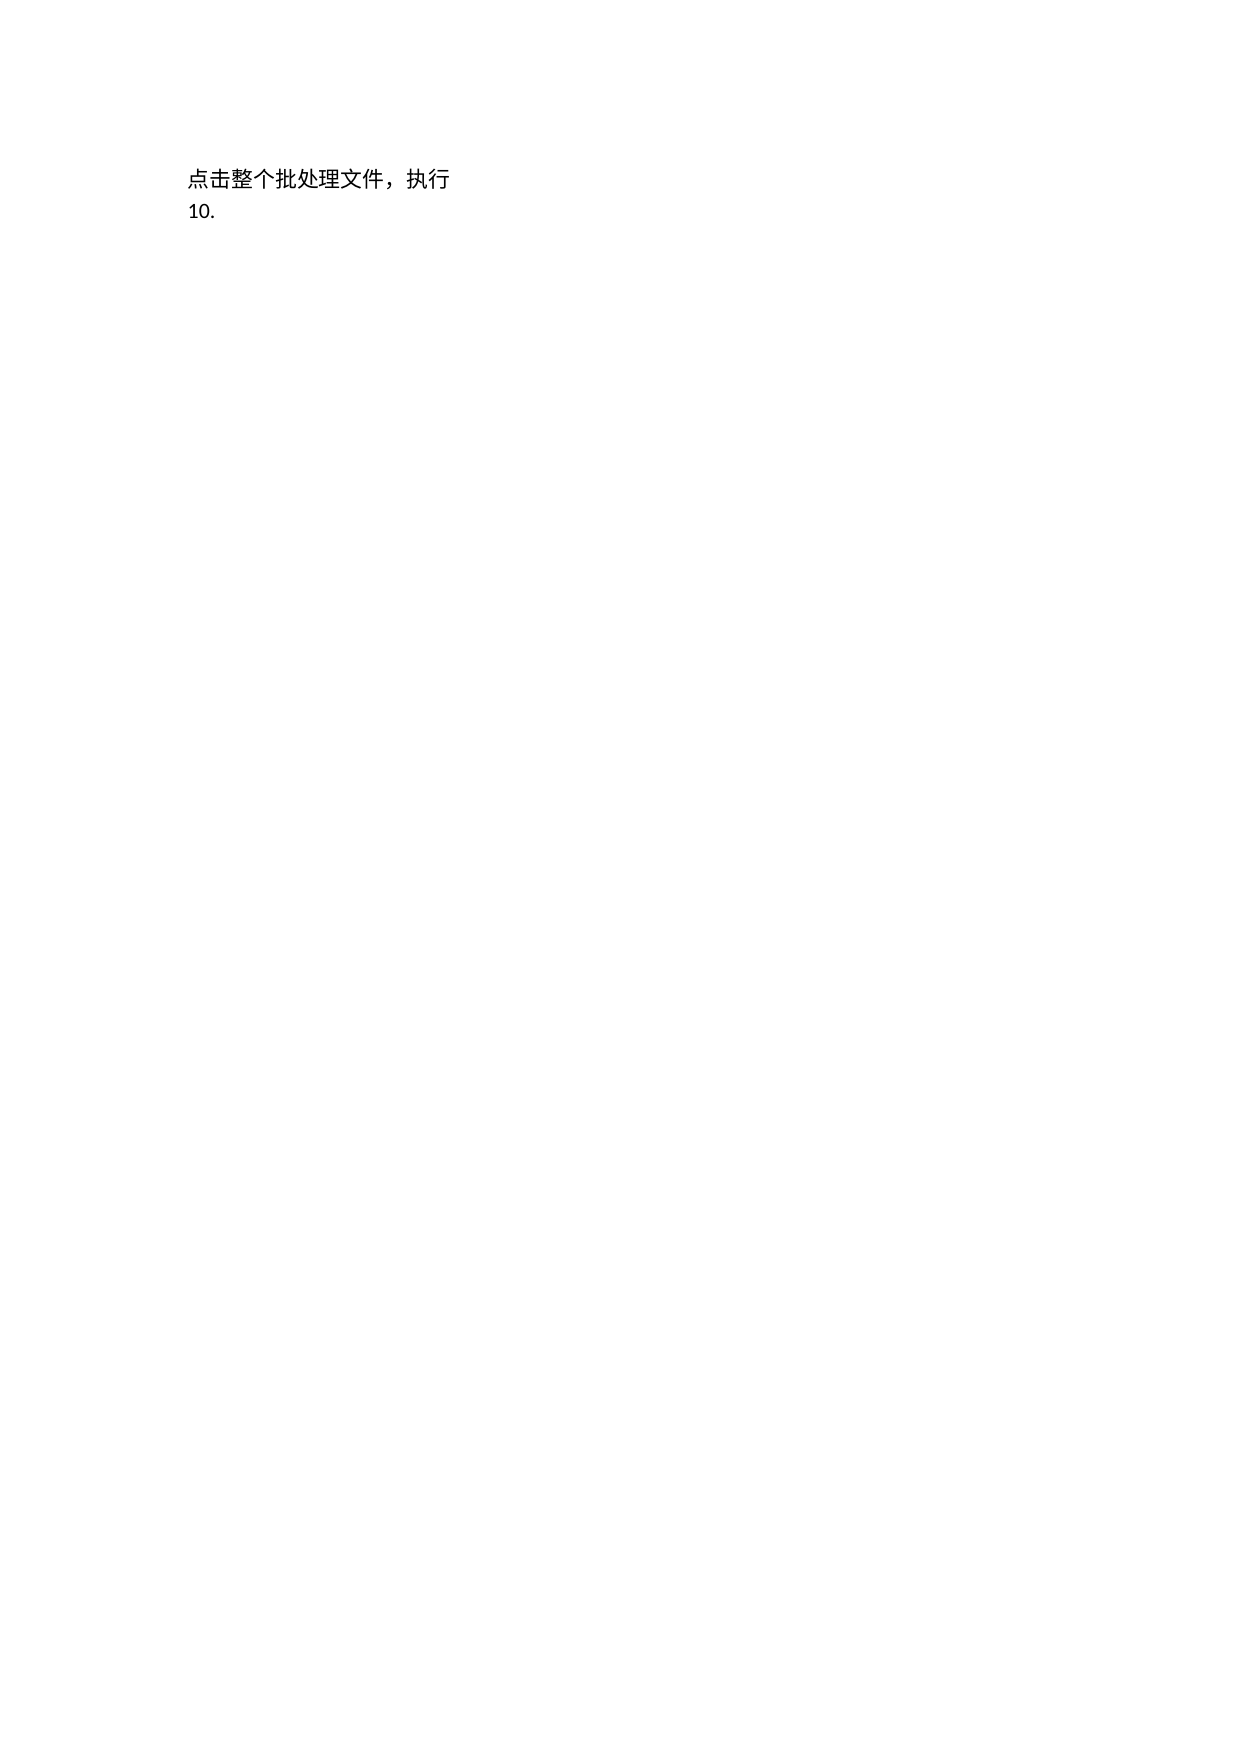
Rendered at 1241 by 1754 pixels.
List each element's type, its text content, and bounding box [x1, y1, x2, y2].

list 点击整个批处理文件，执行 [187, 162, 1053, 194]
